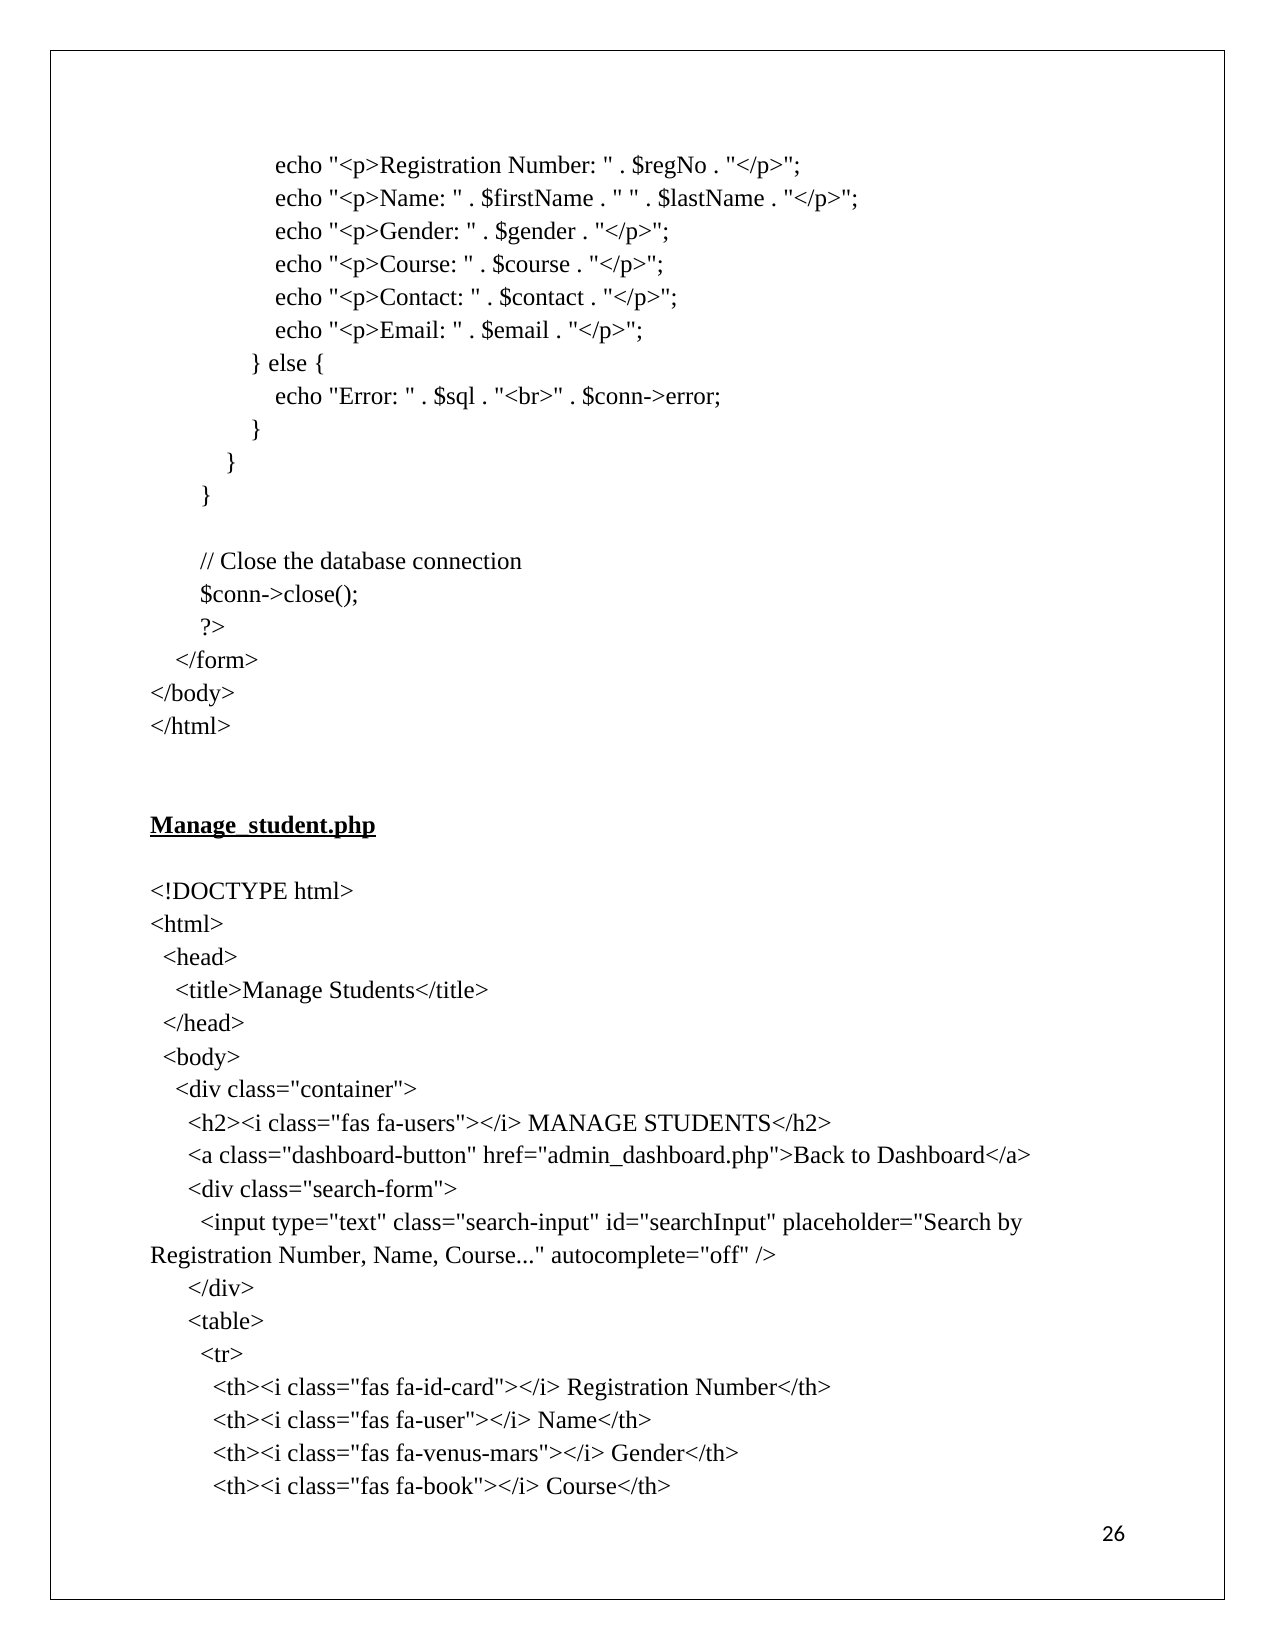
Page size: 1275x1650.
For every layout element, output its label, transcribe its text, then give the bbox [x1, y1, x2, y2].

text </html> [150, 711, 1125, 740]
text <html> [150, 909, 1125, 938]
text echo "<p>Gender: " . $gender . "</p>"; [150, 216, 1125, 245]
text ?> [150, 612, 1125, 641]
text echo "<p>Contact: " . $contact . "</p>"; [150, 282, 1125, 311]
text echo "<p>Name: " . $firstName . " " . $lastName . "</p>"; [150, 183, 1125, 212]
text <th><i class="fas fa-user"></i> Name</th> [150, 1405, 1125, 1433]
text } [150, 447, 1125, 476]
text Manage_student.php [150, 810, 1125, 839]
text echo "<p>Email: " . $email . "</p>"; [150, 315, 1125, 344]
text echo "Error: " . $sql . "<br>" . $conn->error; [150, 381, 1125, 410]
text } [150, 480, 1125, 509]
text <head> [150, 942, 1125, 971]
text // Close the database connection [150, 546, 1125, 575]
text $conn->close(); [150, 579, 1125, 608]
text } else { [150, 348, 1125, 377]
text </form> [150, 645, 1125, 674]
text } [150, 414, 1125, 443]
text <div class="container"> [150, 1074, 1125, 1103]
text <table> [150, 1306, 1125, 1334]
text <body> [150, 1042, 1125, 1070]
text <h2><i class="fas fa-users"></i> MANAGE STUDENTS</h2> [150, 1108, 1125, 1136]
text <th><i class="fas fa-id-card"></i> Registration Number</th> [150, 1372, 1125, 1401]
text <th><i class="fas fa-venus-mars"></i> Gender</th> [150, 1438, 1125, 1467]
text <th><i class="fas fa-book"></i> Course</th> [150, 1471, 1125, 1499]
text <div class="search-form"> [150, 1174, 1125, 1202]
text echo "<p>Course: " . $course . "</p>"; [150, 249, 1125, 278]
text </body> [150, 678, 1125, 707]
text <title>Manage Students</title> [150, 976, 1125, 1004]
text <a class="dashboard-button" href="admin_dashboard.php">Back to Dashboard</a> [150, 1141, 1125, 1169]
text <tr> [150, 1339, 1125, 1367]
text <!DOCTYPE html> [150, 876, 1125, 905]
text </div> [150, 1273, 1125, 1301]
text echo "<p>Registration Number: " . $regNo . "</p>"; [150, 150, 1125, 179]
text </head> [150, 1008, 1125, 1037]
text <input type="text" class="search-input" id="searchInput" placeholder="Search by Registration Number, Name, Course..." autocomplete="off" /> [150, 1207, 1125, 1268]
